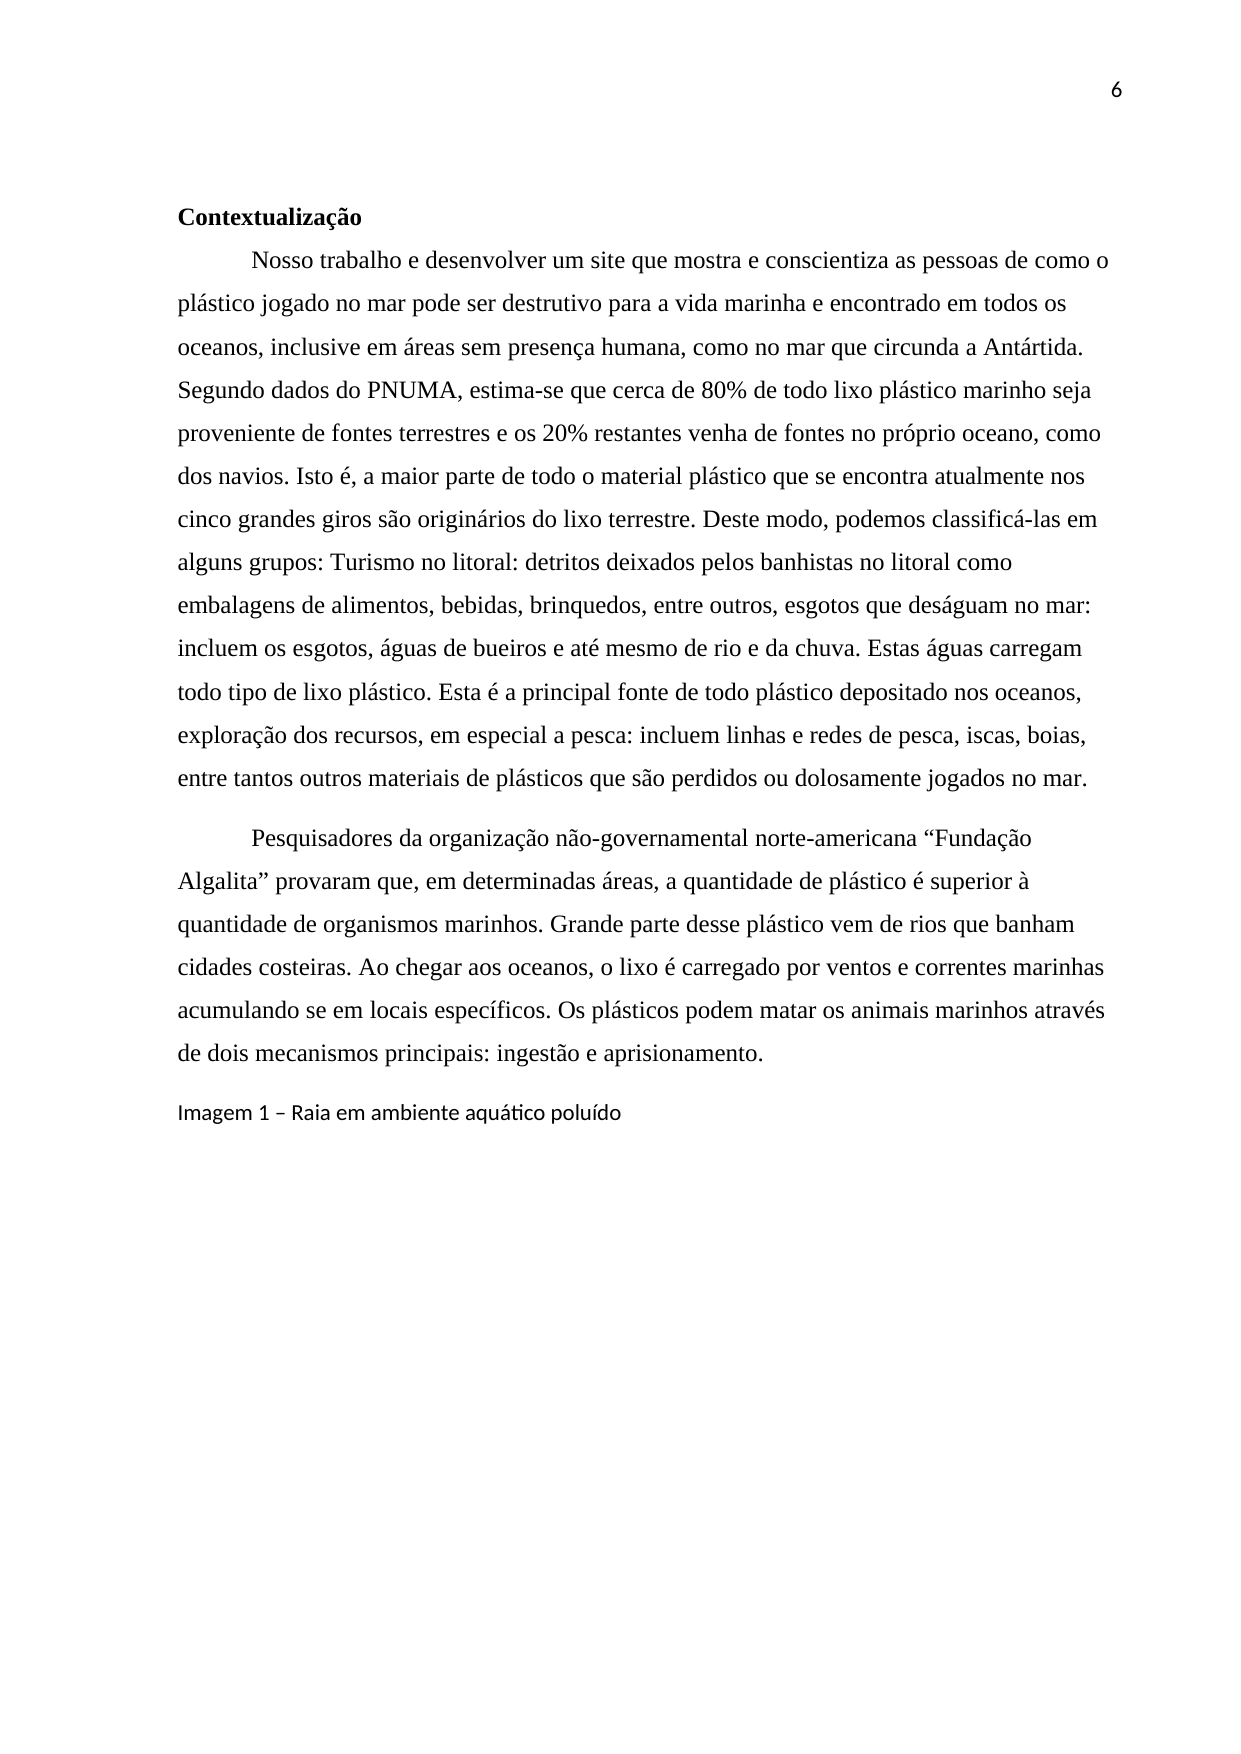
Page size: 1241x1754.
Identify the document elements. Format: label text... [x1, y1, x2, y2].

text Nosso trabalho e desenvolver um site que mostra e conscientiza as pessoas de como o plástico jogado no mar pode ser destrutivo para a vida marinha e encontrado em todos os oceanos, inclusive em áreas sem presença humana, como no mar que circunda a Antártida. Segundo dados do PNUMA, estima-se que cerca de 80% de todo lixo plástico marinho seja proveniente de fontes terrestres e os 20% restantes venha de fontes no próprio oceano, como dos navios. Isto é, a maior parte de todo o material plástico que se encontra atualmente nos cinco grandes giros são originários do lixo terrestre. Deste modo, podemos classificá-las em alguns grupos: Turismo no litoral: detritos deixados pelos banhistas no litoral como embalagens de alimentos, bebidas, brinquedos, entre outros, esgotos que deságuam no mar: incluem os esgotos, águas de bueiros e até mesmo de rio e da chuva. Estas águas carregam todo tipo de lixo plástico. Esta é a principal fonte de todo plástico depositado nos oceanos, exploração dos recursos, em especial a pesca: incluem linhas e redes de pesca, iscas, boias, entre tantos outros materiais de plásticos que são perdidos ou dolosamente jogados no mar. [177, 245, 1122, 792]
text Pesquisadores da organização não-governamental norte-americana “Fundação Algalita” provaram que, em determinadas áreas, a quantidade de plástico é superior à quantidade de organismos marinhos. Grande parte desse plástico vem de rios que banham cidades costeiras. Ao chegar aos oceanos, o lixo é carregado por ventos e correntes marinhas acumulando se em locais específicos. Os plásticos podem matar os animais marinhos através de dois mecanismos principais: ingestão e aprisionamento. [177, 823, 1122, 1067]
text Imagem 1 – Raia em ambiente aquático poluído [177, 1098, 1122, 1126]
text Contextualização [177, 202, 1122, 231]
